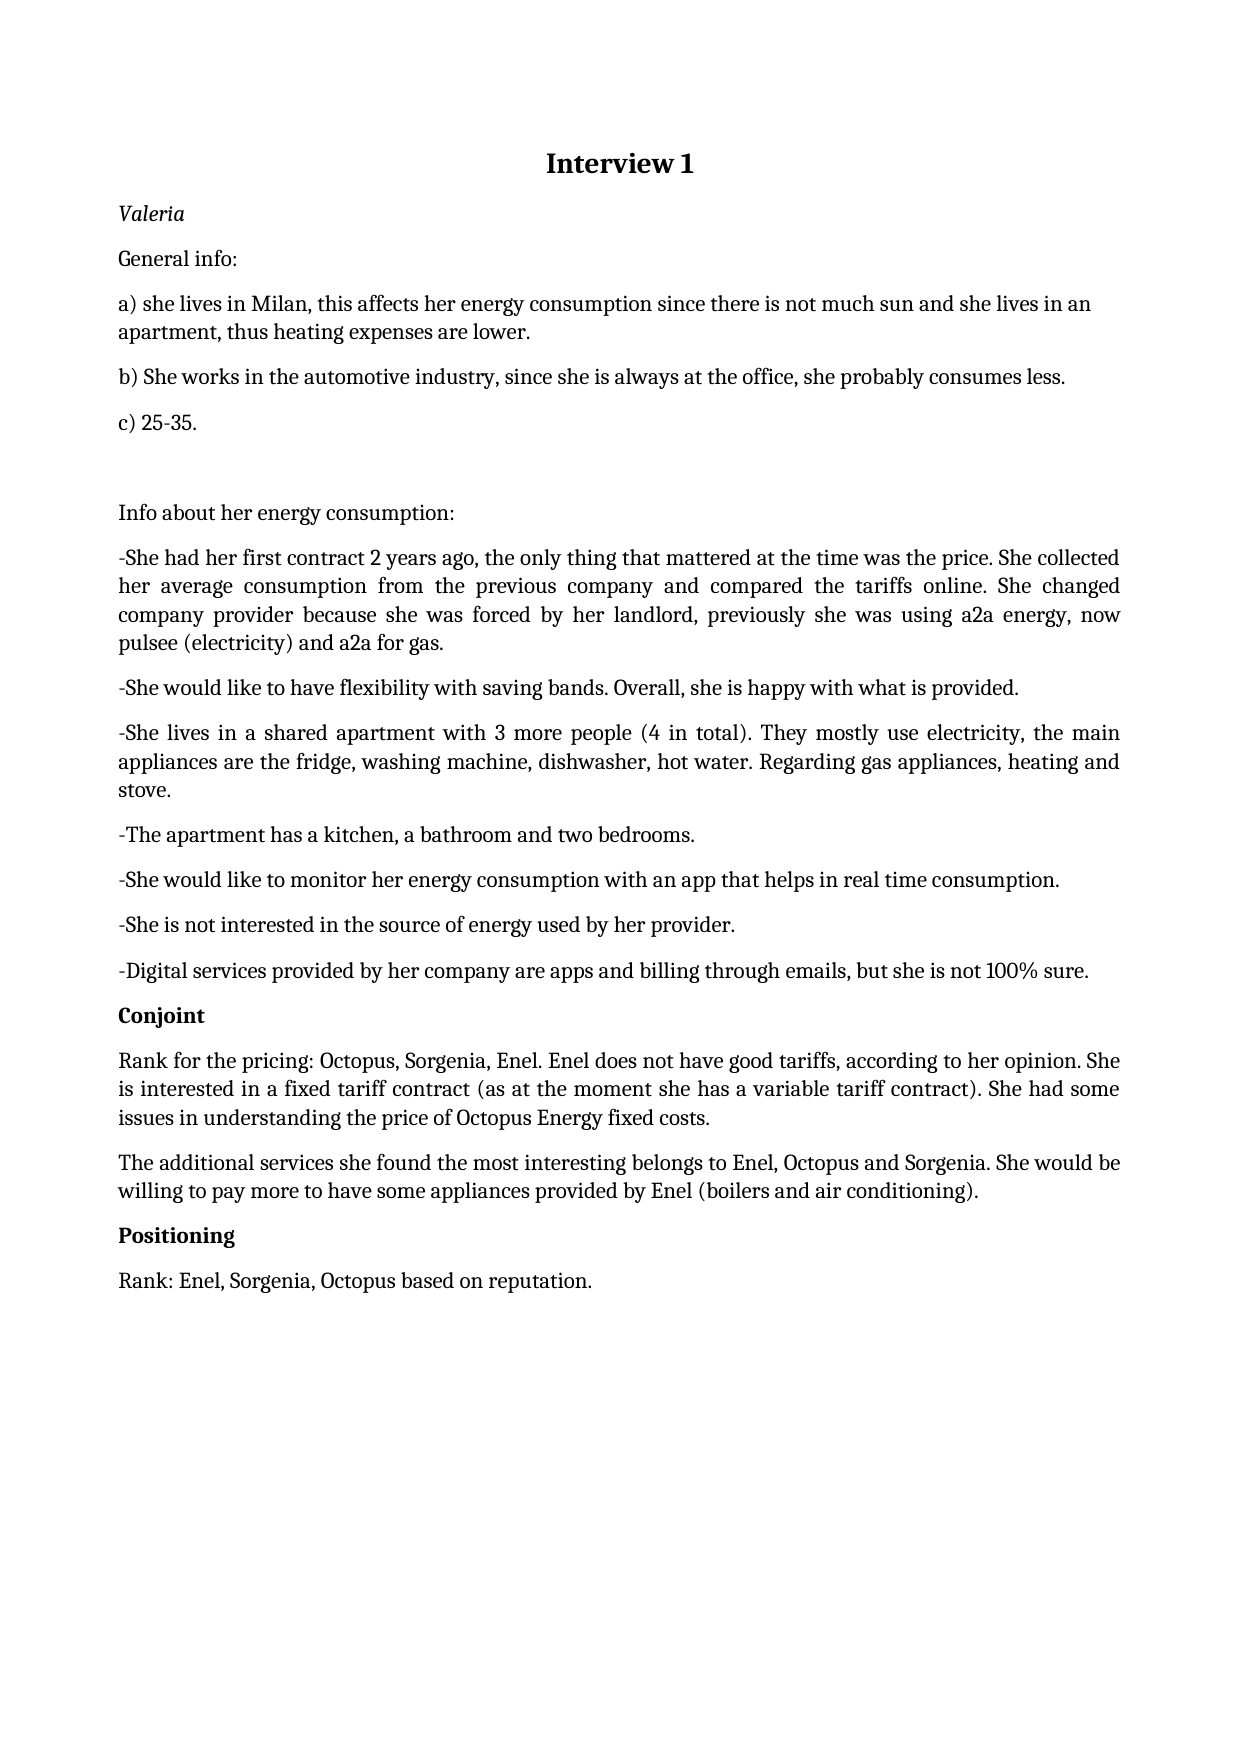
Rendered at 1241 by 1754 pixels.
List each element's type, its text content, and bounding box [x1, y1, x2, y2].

text b) She works in the automotive industry, since she is always at the office, she probably consumes less. [118, 364, 1122, 391]
text Rank for the pricing: Octopus, Sorgenia, Enel. Enel does not have good tariffs, according to her opinion. She is interested in a fixed tariff contract (as at the moment she has a variable tariff contract). She had some issues in understanding the price of Octopus Energy fixed costs. [118, 1048, 1122, 1131]
text General info: [118, 246, 1122, 272]
text a) she lives in Milan, this affects her energy consumption since there is not much sun and she lives in an apartment, thus heating expenses are lower. [118, 291, 1122, 345]
text -She would like to have flexibility with saving bands. Overall, she is happy with what is provided. [118, 675, 1122, 701]
text -Digital services provided by her company are apps and billing through emails, but she is not 100% sure. [118, 957, 1122, 984]
text -The apartment has a kitchen, a bathroom and two bedrooms. [118, 822, 1122, 848]
text -She would like to monitor her energy consumption with an app that helps in real time consumption. [118, 867, 1122, 893]
text Interview 1 [118, 148, 1122, 181]
text Valeria [118, 200, 1122, 227]
text The additional services she found the most interesting belongs to Enel, Octopus and Sorgenia. She would be willing to pay more to have some appliances provided by Enel (boilers and air conditioning). [118, 1149, 1122, 1204]
text Rank: Enel, Sorgenia, Octopus based on reputation. [118, 1268, 1122, 1294]
text Conjoint [118, 1002, 1122, 1029]
text -She lives in a shared apartment with 3 more people (4 in total). They mostly use electricity, the main appliances are the fridge, washing machine, dishwasher, hot water. Regarding gas appliances, heating and stove. [118, 720, 1122, 803]
text c) 25-35. [118, 409, 1122, 436]
text -She had her first contract 2 years ago, the only thing that mattered at the time was the price. She collected her average consumption from the previous company and compared the tariffs online. She changed company provider because she was forced by her landlord, previously she was using a2a energy, now pulsee (electricity) and a2a for gas. [118, 544, 1122, 656]
text -She is not interested in the source of energy used by her provider. [118, 912, 1122, 939]
text Positioning [118, 1223, 1122, 1249]
text Info about her energy consumption: [118, 499, 1122, 526]
